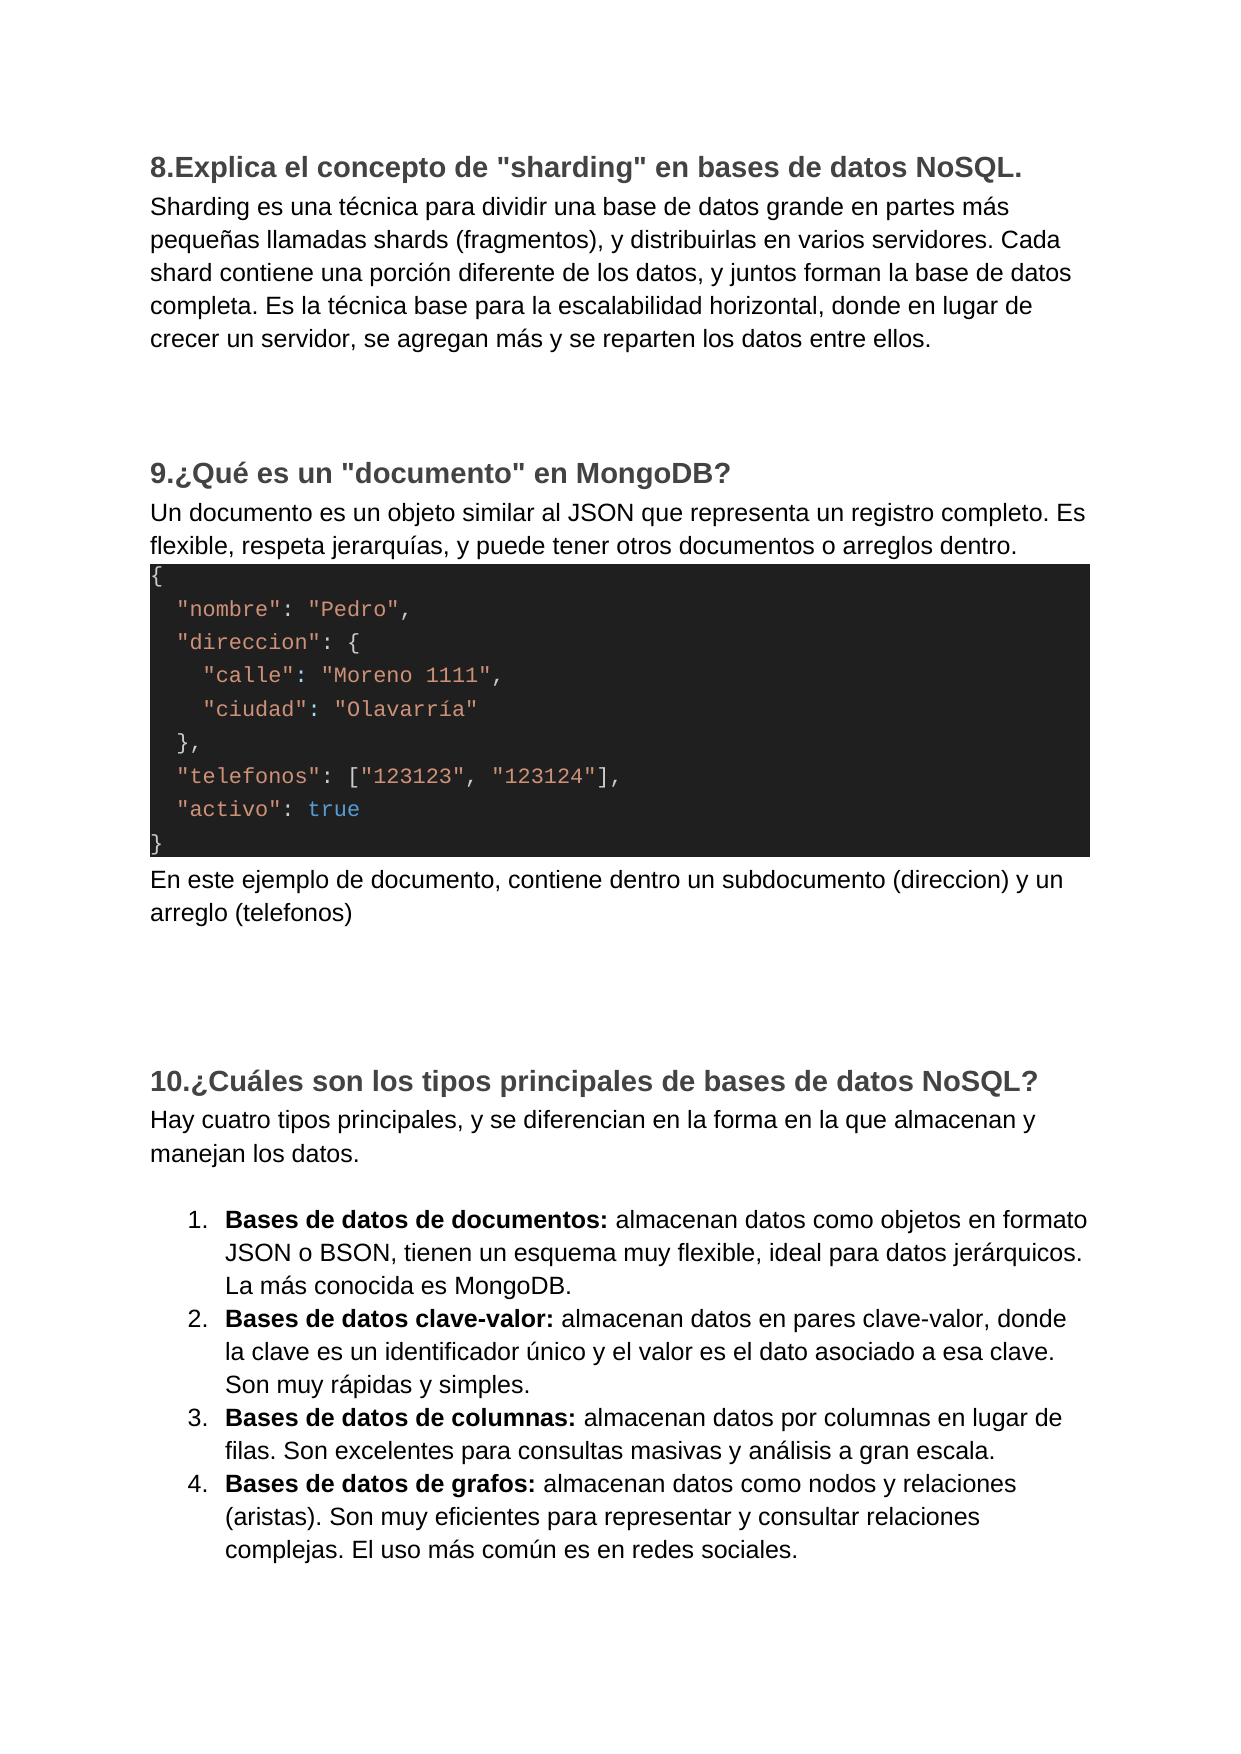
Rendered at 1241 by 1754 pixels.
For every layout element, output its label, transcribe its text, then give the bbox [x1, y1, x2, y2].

list Bases de datos de grafos: almacenan datos como nodos y relaciones (aristas). Son muy eficientes para representar y consultar relaciones complejas. El uso más común es en redes sociales. [187, 1469, 1090, 1563]
text Un documento es un objeto similar al JSON que representa un registro completo. Es flexible, respeta jerarquías, y puede tener otros documentos o arreglos dentro. [150, 498, 1090, 560]
text "activo": true [150, 798, 1090, 823]
text "ciudad": "Olavarría" [150, 698, 1090, 723]
text } [150, 832, 1090, 857]
text "calle": "Moreno 1111", [150, 664, 1090, 689]
text { [150, 564, 1090, 589]
text "direccion": { [150, 631, 1090, 656]
list Bases de datos de documentos: almacenan datos como objetos en formato JSON o BSON, tienen un esquema muy flexible, ideal para datos jerárquicos. La más conocida es MongoDB. [187, 1204, 1090, 1299]
list Bases de datos clave-valor: almacenan datos en pares clave-valor, donde la clave es un identificador único y el valor es el dato asociado a esa clave. Son muy rápidas y simples. [187, 1304, 1090, 1398]
text }, [150, 731, 1090, 756]
subtitle 10.¿Cuáles son los tipos principales de bases de datos NoSQL? [150, 1064, 1090, 1097]
subtitle 8.Explica el concepto de "sharding" en bases de datos NoSQL. [150, 150, 1090, 183]
text Hay cuatro tipos principales, y se diferencian en la forma en la que almacenan y manejan los datos. [150, 1106, 1090, 1167]
text "telefonos": ["123123", "123124"], [150, 765, 1090, 790]
text En este ejemplo de documento, contiene dentro un subdocumento (direccion) y un arreglo (telefonos) [150, 865, 1090, 927]
list Bases de datos de columnas: almacenan datos por columnas en lugar de filas. Son excelentes para consultas masivas y análisis a gran escala. [187, 1403, 1090, 1464]
text "nombre": "Pedro", [150, 598, 1090, 622]
subtitle 9.¿Qué es un "documento" en MongoDB? [150, 456, 1090, 490]
text Sharding es una técnica para dividir una base de datos grande en partes más pequeñas llamadas shards (fragmentos), y distribuirlas en varios servidores. Cada shard contiene una porción diferente de los datos, y juntos forman la base de datos completa. Es la técnica base para la escalabilidad horizontal, donde en lugar de crecer un servidor, se agregan más y se reparten los datos entre ellos. [150, 192, 1090, 353]
